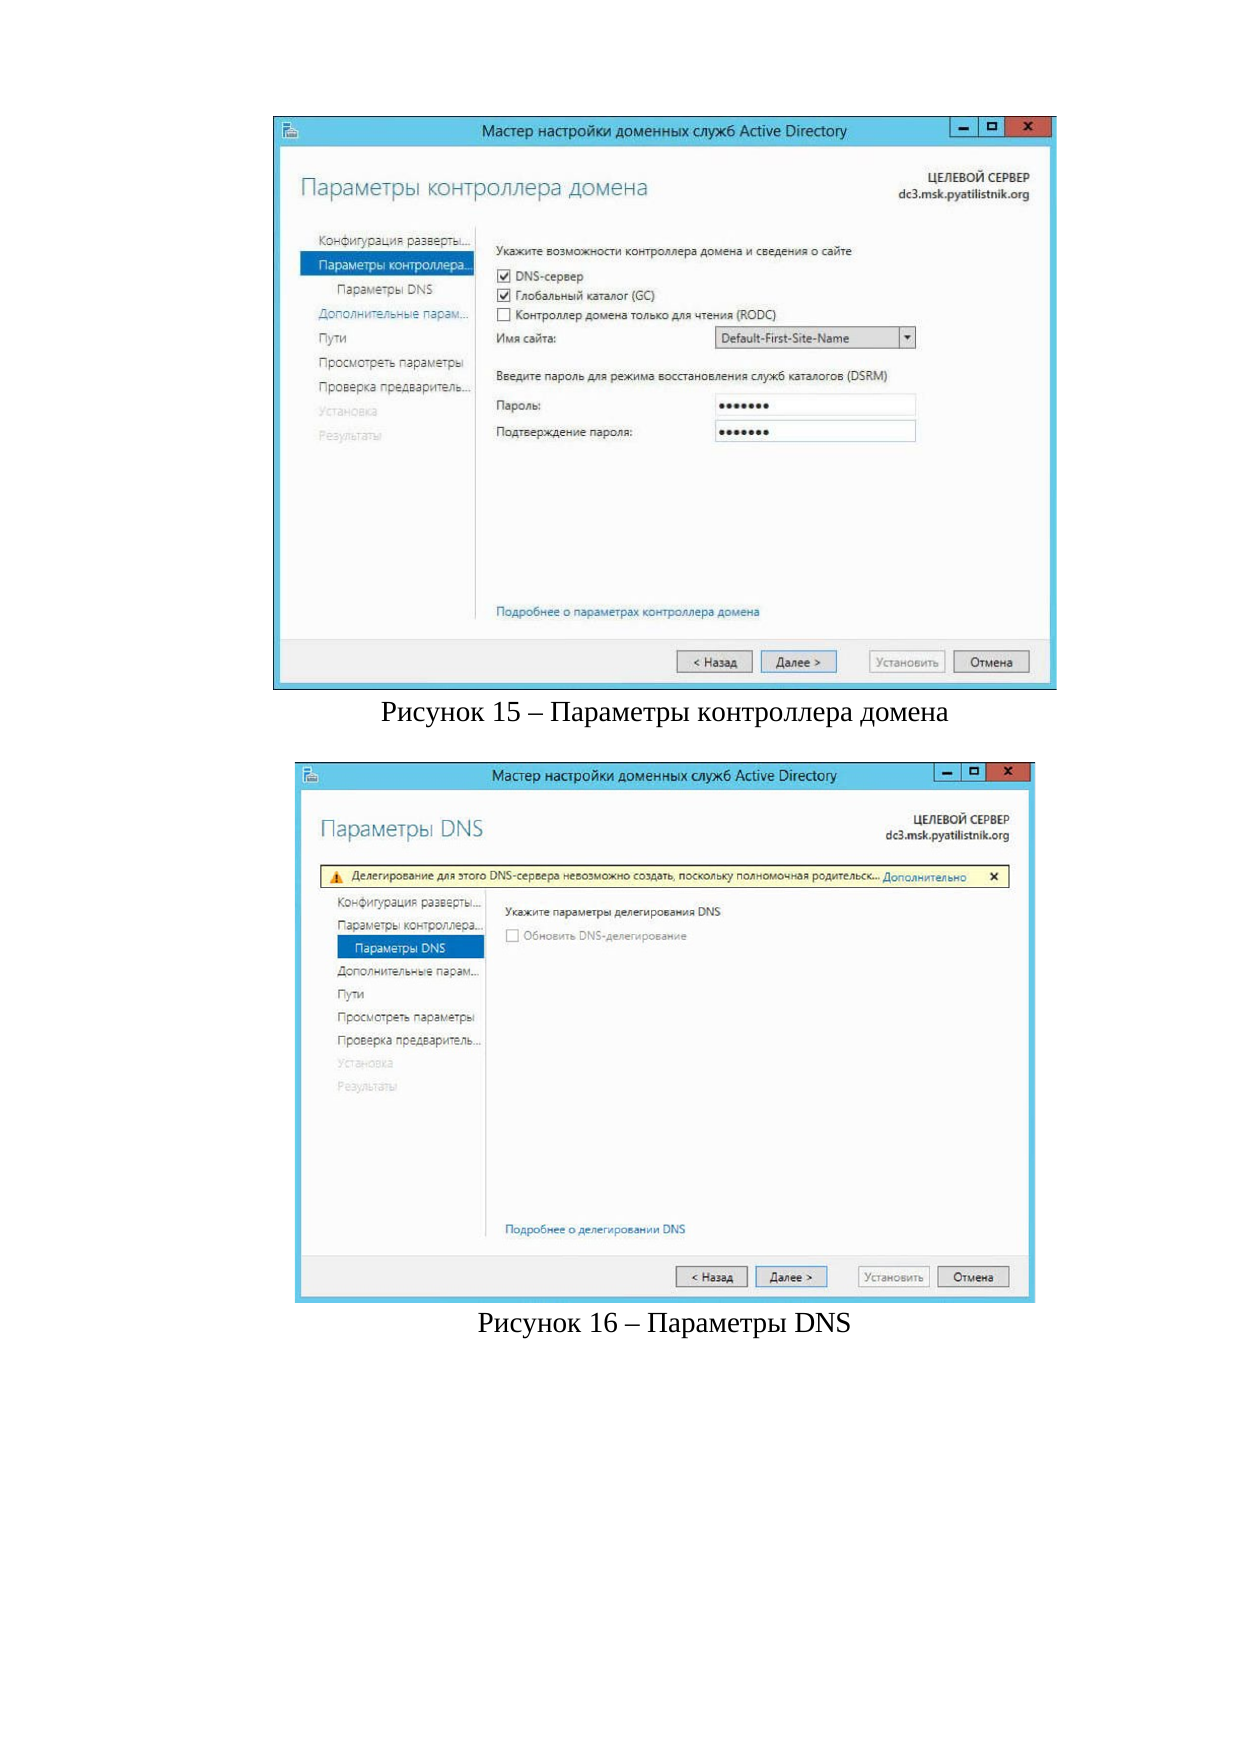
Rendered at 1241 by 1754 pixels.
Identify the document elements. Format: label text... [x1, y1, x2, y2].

text Рисунок 16 – Параметры DNS [333, 1305, 996, 1339]
picture [273, 116, 1057, 690]
text Рисунок 15 – Параметры контроллера домена [217, 694, 1112, 728]
picture [294, 762, 1035, 1303]
